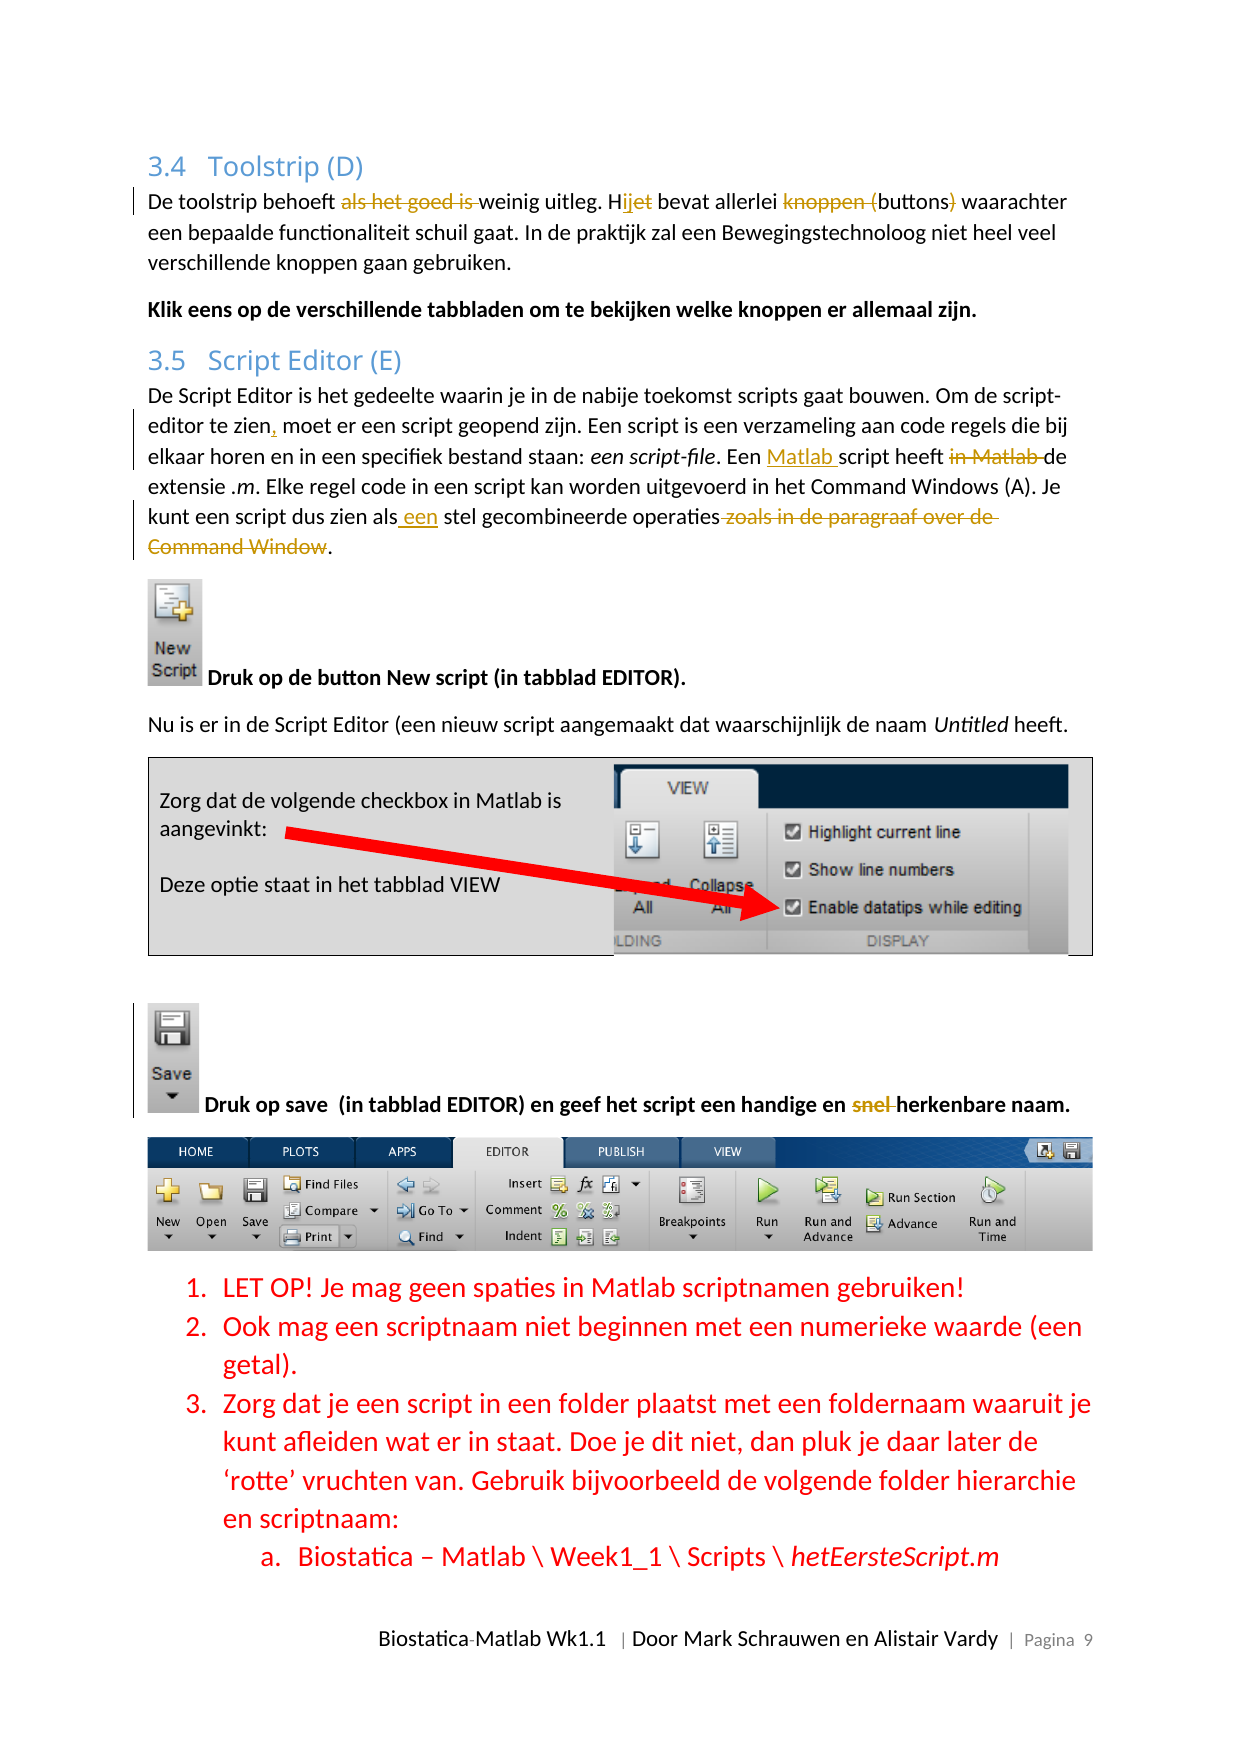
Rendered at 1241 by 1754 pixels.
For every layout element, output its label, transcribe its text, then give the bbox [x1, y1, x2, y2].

picture [147, 1137, 1093, 1251]
text Nu is er in de Script Editor (een nieuw script aangemaakt dat waarschijnlijk de naam Untitled heeft. [148, 710, 1093, 738]
text Klik eens op de verschillende tabbladen om te bekijken welke knoppen er allemaal zijn. [148, 295, 1093, 323]
text De toolstrip behoeft weinig uitleg. H bevat allerlei buttons waarachter een bepaalde functionaliteit schuil gaat. In de praktijk zal een Bewegingstechnoloog niet heel veel verschillende knoppen gaan gebruiken. [148, 187, 1093, 276]
list Zorg dat je een script in een folder plaatst met een foldernaam waaruit je kunt afleiden wat er in staat. Doe je dit niet, dan pluk je daar later de ‘rotte’ vruchten van. Gebruik bijvoorbeeld de volgende folder hierarchie en scriptnaam: [185, 1385, 1093, 1536]
subtitle Toolstrip (D) [148, 148, 1093, 184]
list Biostatica – Matlab \ Week1_1 \ Scripts \ hetEersteScript.m [260, 1538, 1093, 1574]
text De Script Editor is het gedeelte waarin je in de nabije toekomst scripts gaat bouwen. Om de script-editor te zien moet er een script geopend zijn. Een script is een verzameling aan code regels die bij elkaar horen en in een specifiek bestand staan: een script-file. Een script heeft de extensie .m. Elke regel code in een script kan worden uitgevoerd in het Command Windows (A). Je kunt een script dus zien als stel gecombineerde operaties. [148, 381, 1093, 560]
picture [147, 579, 203, 686]
list Ook mag een scriptnaam niet beginnen met een numerieke waarde (een getal). [185, 1308, 1093, 1382]
subtitle Script Editor (E) [148, 342, 1093, 378]
text Druk op de button New script (in tabblad EDITOR). [148, 579, 1093, 691]
picture [613, 763, 1069, 956]
picture [147, 1003, 200, 1113]
list LET OP! Je mag geen spaties in Matlab scriptnamen gebruiken! [185, 1269, 1093, 1305]
text Druk op save (in tabblad EDITOR) en geef het script een handige en herkenbare naam. [148, 1003, 1093, 1118]
table_header Zorg dat de volgende checkbox in Matlab is aangevinkt: Deze optie staat in het tabblad VIEW [149, 758, 1092, 955]
